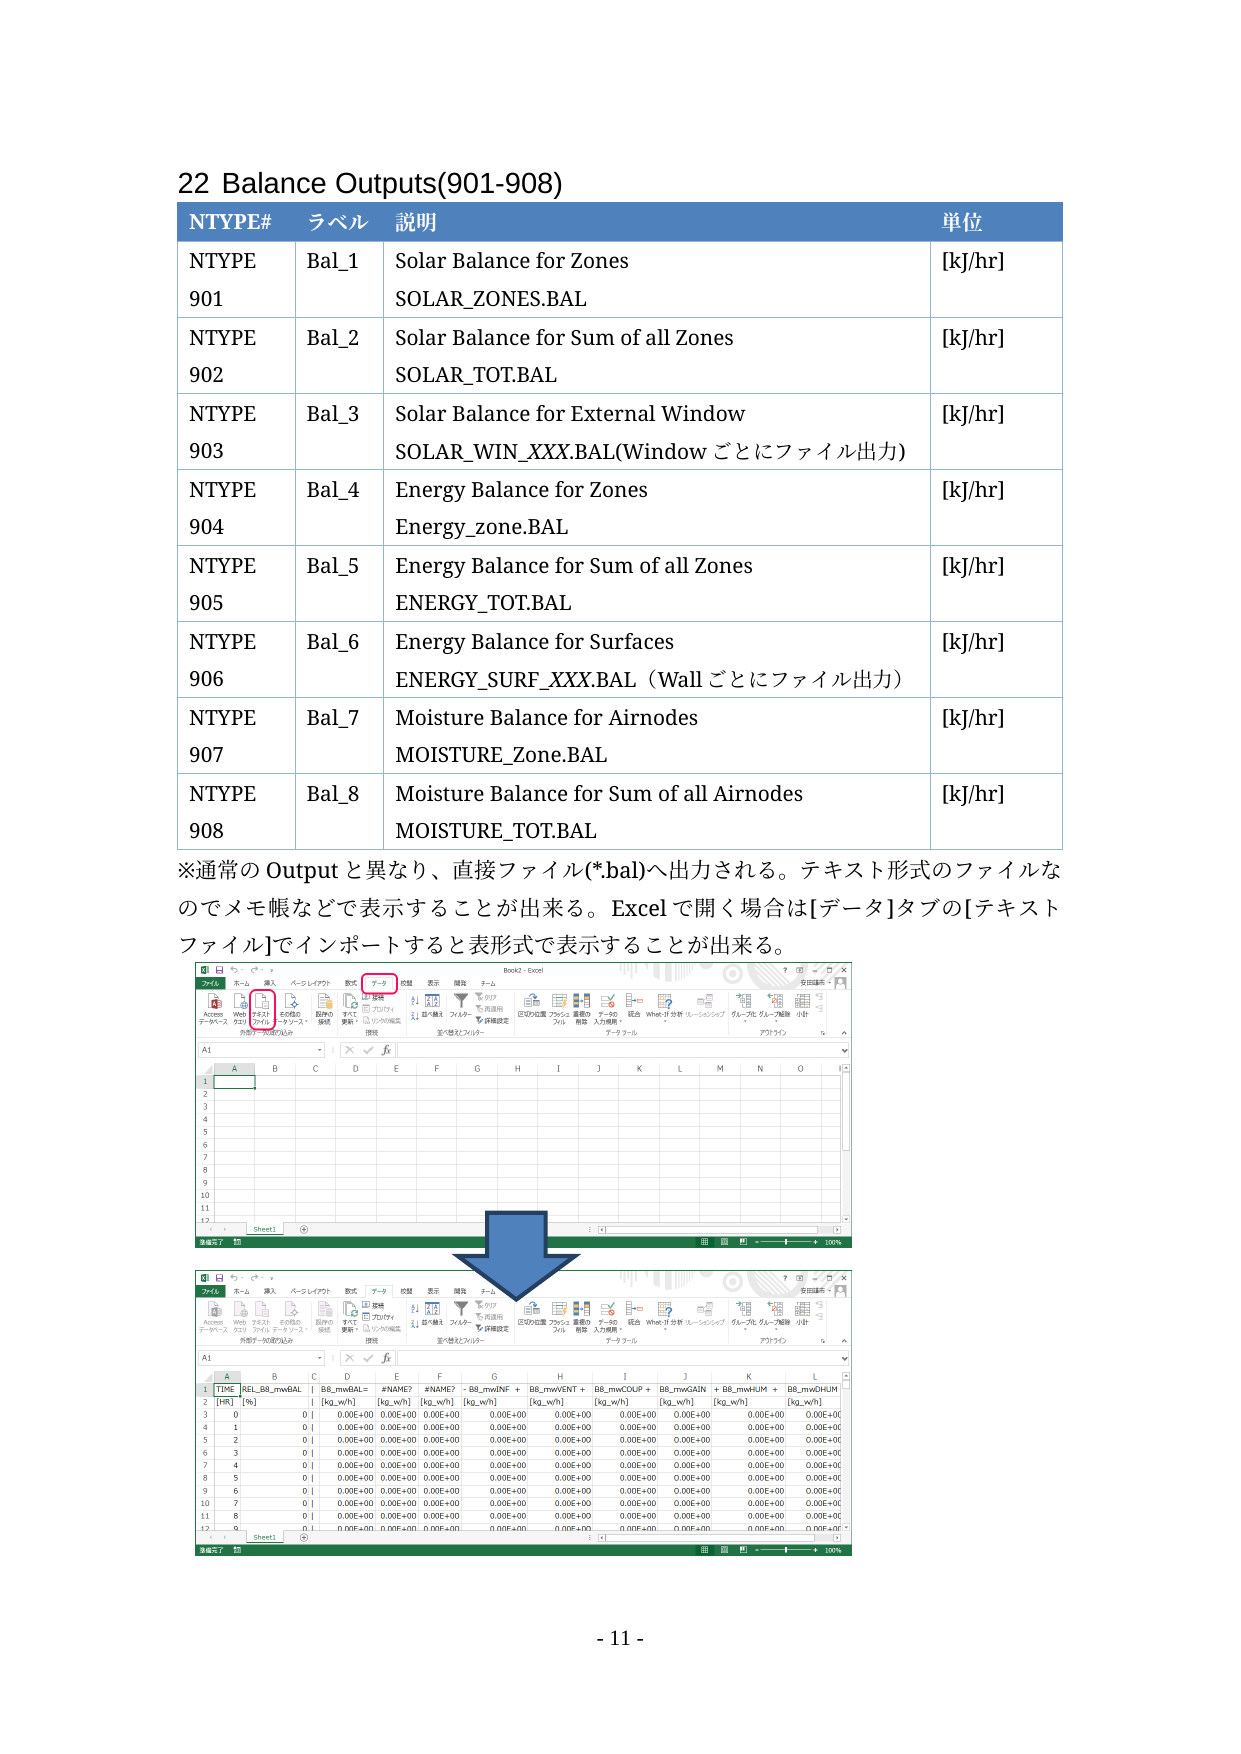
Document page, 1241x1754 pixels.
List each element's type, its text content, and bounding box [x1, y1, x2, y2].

table_cell [kJ/hr] [931, 470, 1062, 545]
table_cell NTYPE 906 [178, 622, 295, 697]
table_cell [kJ/hr] [931, 394, 1062, 469]
subtitle Balance Outputs(901-908) [177, 164, 1063, 202]
table_cell NTYPE 908 [178, 774, 295, 849]
picture [195, 1270, 852, 1556]
table_cell Solar Balance for Sum of all Zones SOLAR_TOT.BAL [384, 318, 930, 393]
table_cell NTYPE 904 [178, 470, 295, 545]
table_cell NTYPE 901 [178, 242, 295, 317]
table_cell Solar Balance for Zones SOLAR_ZONES.BAL [384, 242, 930, 317]
table_header 単位 [931, 203, 1062, 241]
table_cell Bal_4 [296, 470, 383, 545]
table_cell [kJ/hr] [931, 318, 1062, 393]
table_cell Bal_1 [296, 242, 383, 317]
table_cell Energy Balance for Surfaces ENERGY_SURF_XXX.BAL（Wallごとにファイル出力） [384, 622, 930, 697]
table_cell Moisture Balance for Sum of all Airnodes MOISTURE_TOT.BAL [384, 774, 930, 849]
table_cell Bal_8 [296, 774, 383, 849]
table_cell Bal_2 [296, 318, 383, 393]
table_cell Solar Balance for External Window SOLAR_WIN_XXX.BAL(Windowごとにファイル出力) [384, 394, 930, 469]
table_header NTYPE# [178, 203, 295, 241]
table_cell Bal_7 [296, 698, 383, 773]
table_cell NTYPE 905 [178, 546, 295, 621]
text ※通常のOutputと異なり、直接ファイル(*.bal)へ出力される。テキスト形式のファイルなのでメモ帳などで表示することが出来る。Excelで開く場合は[データ]タブの[テキストファイル]でインポートすると表形式で表示することが出来る。 [177, 850, 1063, 963]
table_cell [kJ/hr] [931, 622, 1062, 697]
table_cell NTYPE 902 [178, 318, 295, 393]
table_cell [kJ/hr] [931, 698, 1062, 773]
table_header 説明 [384, 203, 930, 241]
table_cell Bal_3 [296, 394, 383, 469]
table_cell Energy Balance for Sum of all Zones ENERGY_TOT.BAL [384, 546, 930, 621]
table_cell Bal_5 [296, 546, 383, 621]
table_header ラベル [296, 203, 383, 241]
table_cell [kJ/hr] [931, 546, 1062, 621]
table_cell [kJ/hr] [931, 774, 1062, 849]
picture [195, 963, 852, 1248]
table_cell [kJ/hr] [931, 242, 1062, 317]
table_cell Moisture Balance for Airnodes MOISTURE_Zone.BAL [384, 698, 930, 773]
table_cell NTYPE 907 [178, 698, 295, 773]
table_cell Energy Balance for Zones Energy_zone.BAL [384, 470, 930, 545]
table_cell NTYPE 903 [178, 394, 295, 469]
table_cell Bal_6 [296, 622, 383, 697]
